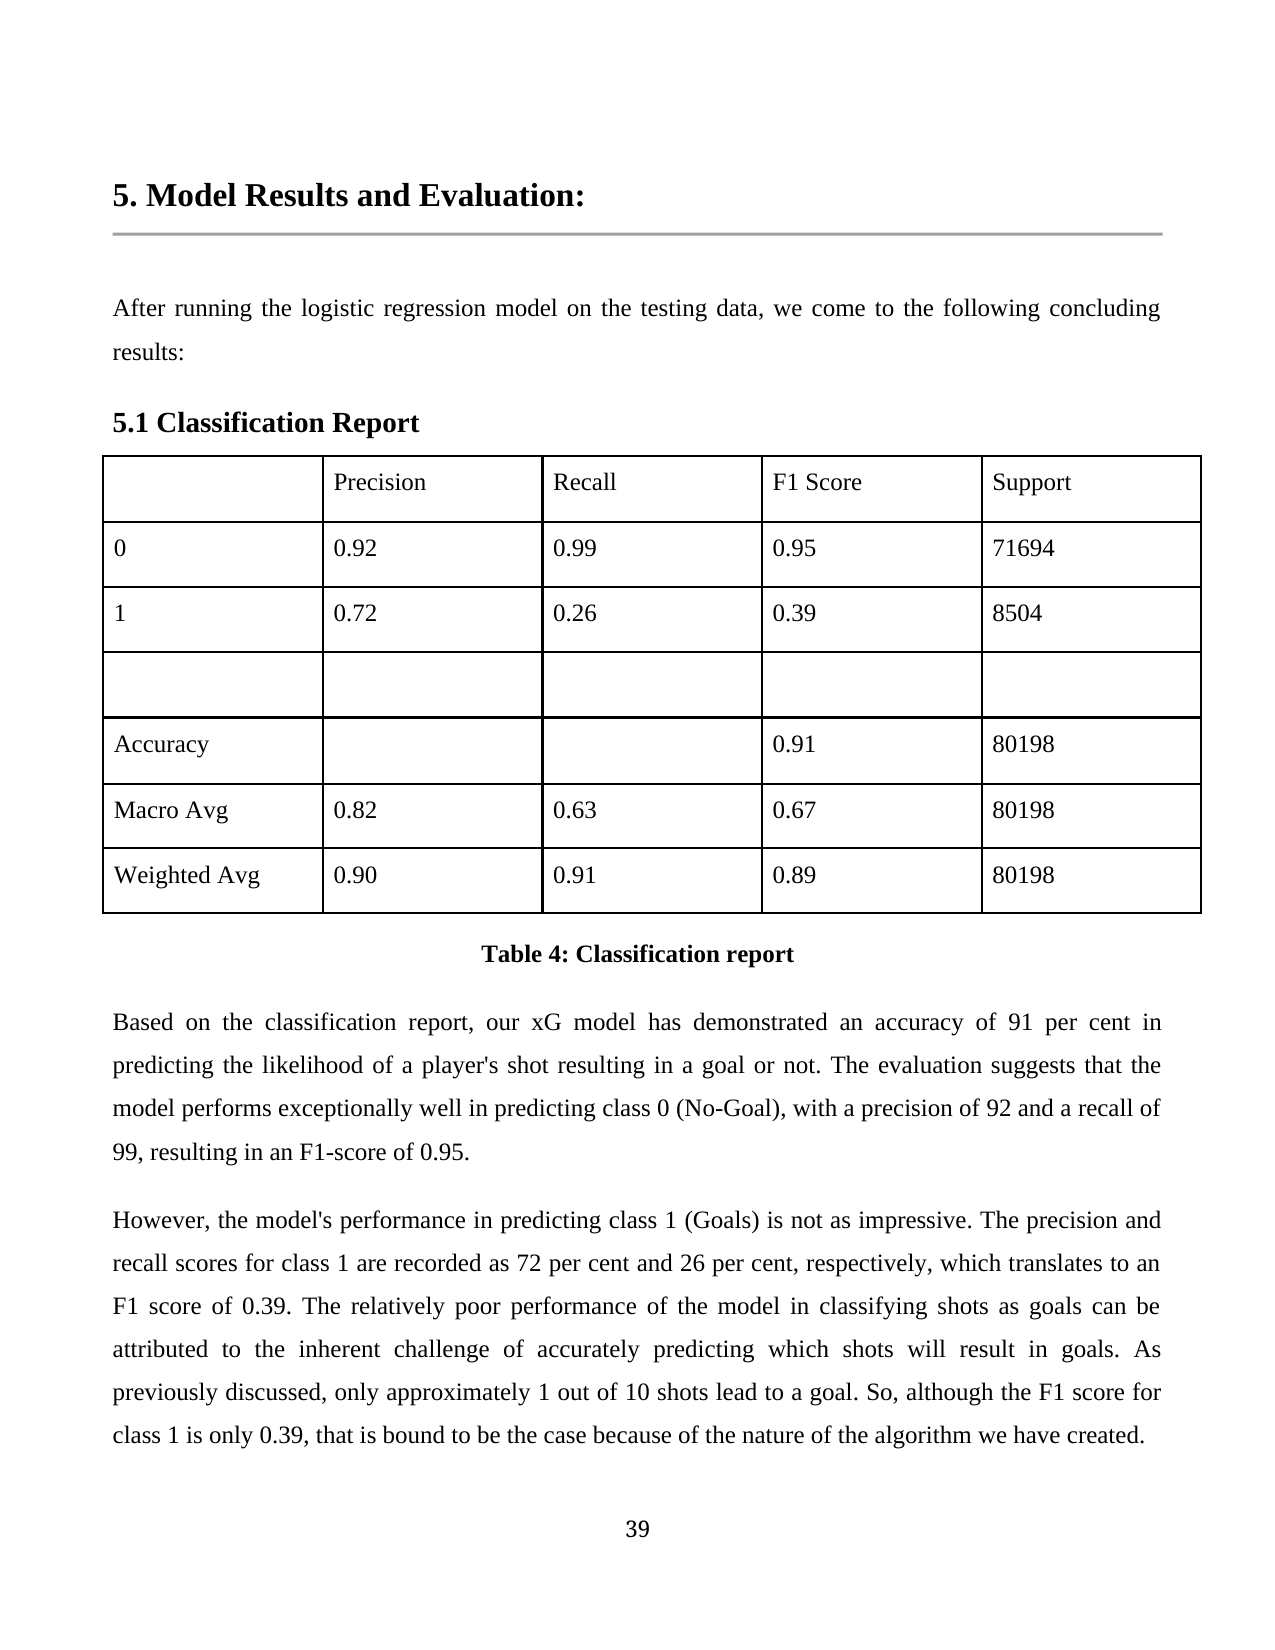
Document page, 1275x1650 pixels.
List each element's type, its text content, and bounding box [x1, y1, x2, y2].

table_cell 80198 [983, 719, 1200, 782]
table_cell 0.91 [763, 719, 981, 782]
table_cell 0.82 [324, 785, 541, 847]
table_header Support [983, 457, 1200, 521]
table_cell 0.63 [544, 785, 761, 847]
table_cell [983, 653, 1200, 716]
table_cell 0.99 [544, 523, 761, 586]
table_cell [324, 653, 541, 716]
table_cell [104, 653, 322, 716]
table_cell 0.72 [324, 588, 541, 651]
table_cell Weighted Avg [104, 849, 322, 912]
table_cell 0.89 [763, 849, 981, 912]
table_cell 0 [104, 523, 322, 586]
table_cell 0.67 [763, 785, 981, 847]
table_header Recall [544, 457, 761, 521]
table_cell 0.26 [544, 588, 761, 651]
table_cell 8504 [983, 588, 1200, 651]
table_cell 0.91 [544, 849, 761, 912]
table_cell [544, 719, 761, 782]
text However, the model's performance in predicting class 1 (Goals) is not as impressive. The precision and recall scores for class 1 are recorded as 72 per cent and 26 per cent, respectively, which translates to an F1 score of 0.39. The relatively poor performance of the model in classifying shots as goals can be attributed to the inherent challenge of accurately predicting which shots will result in goals. As previously discussed, only approximately 1 out of 10 shots lead to a goal. So, although the F1 score for class 1 is only 0.39, that is bound to be the case because of the nature of the algorithm we have created. [112, 1205, 1162, 1449]
text Based on the classification report, our xG model has demonstrated an accuracy of 91 per cent in predicting the likelihood of a player's shot resulting in a goal or not. The evaluation suggests that the model performs exceptionally well in predicting class 0 (No-Goal), with a precision of 92 and a recall of 99, resulting in an F1-score of 0.95. [112, 1007, 1162, 1165]
table_header F1 Score [763, 457, 981, 521]
text After running the logistic regression model on the testing data, we come to the following concluding results: [112, 293, 1162, 365]
table_cell 80198 [983, 849, 1200, 912]
text Table 4: Classification report [112, 939, 1162, 968]
table_cell 0.39 [763, 588, 981, 651]
table_cell 0.92 [324, 523, 541, 586]
table_cell 1 [104, 588, 322, 651]
table_cell [544, 653, 761, 716]
table_cell 80198 [983, 785, 1200, 847]
table_cell [324, 719, 541, 782]
table_cell Macro Avg [104, 785, 322, 847]
table_cell Accuracy [104, 719, 322, 782]
table_cell 0.90 [324, 849, 541, 912]
table_header [104, 457, 322, 521]
table_header Precision [324, 457, 541, 521]
table_cell 0.95 [763, 523, 981, 586]
table_cell 71694 [983, 523, 1200, 586]
table_cell [763, 653, 981, 716]
subtitle 5.1 Classification Report [112, 405, 1162, 438]
subtitle 5. Model Results and Evaluation: [112, 175, 1162, 213]
